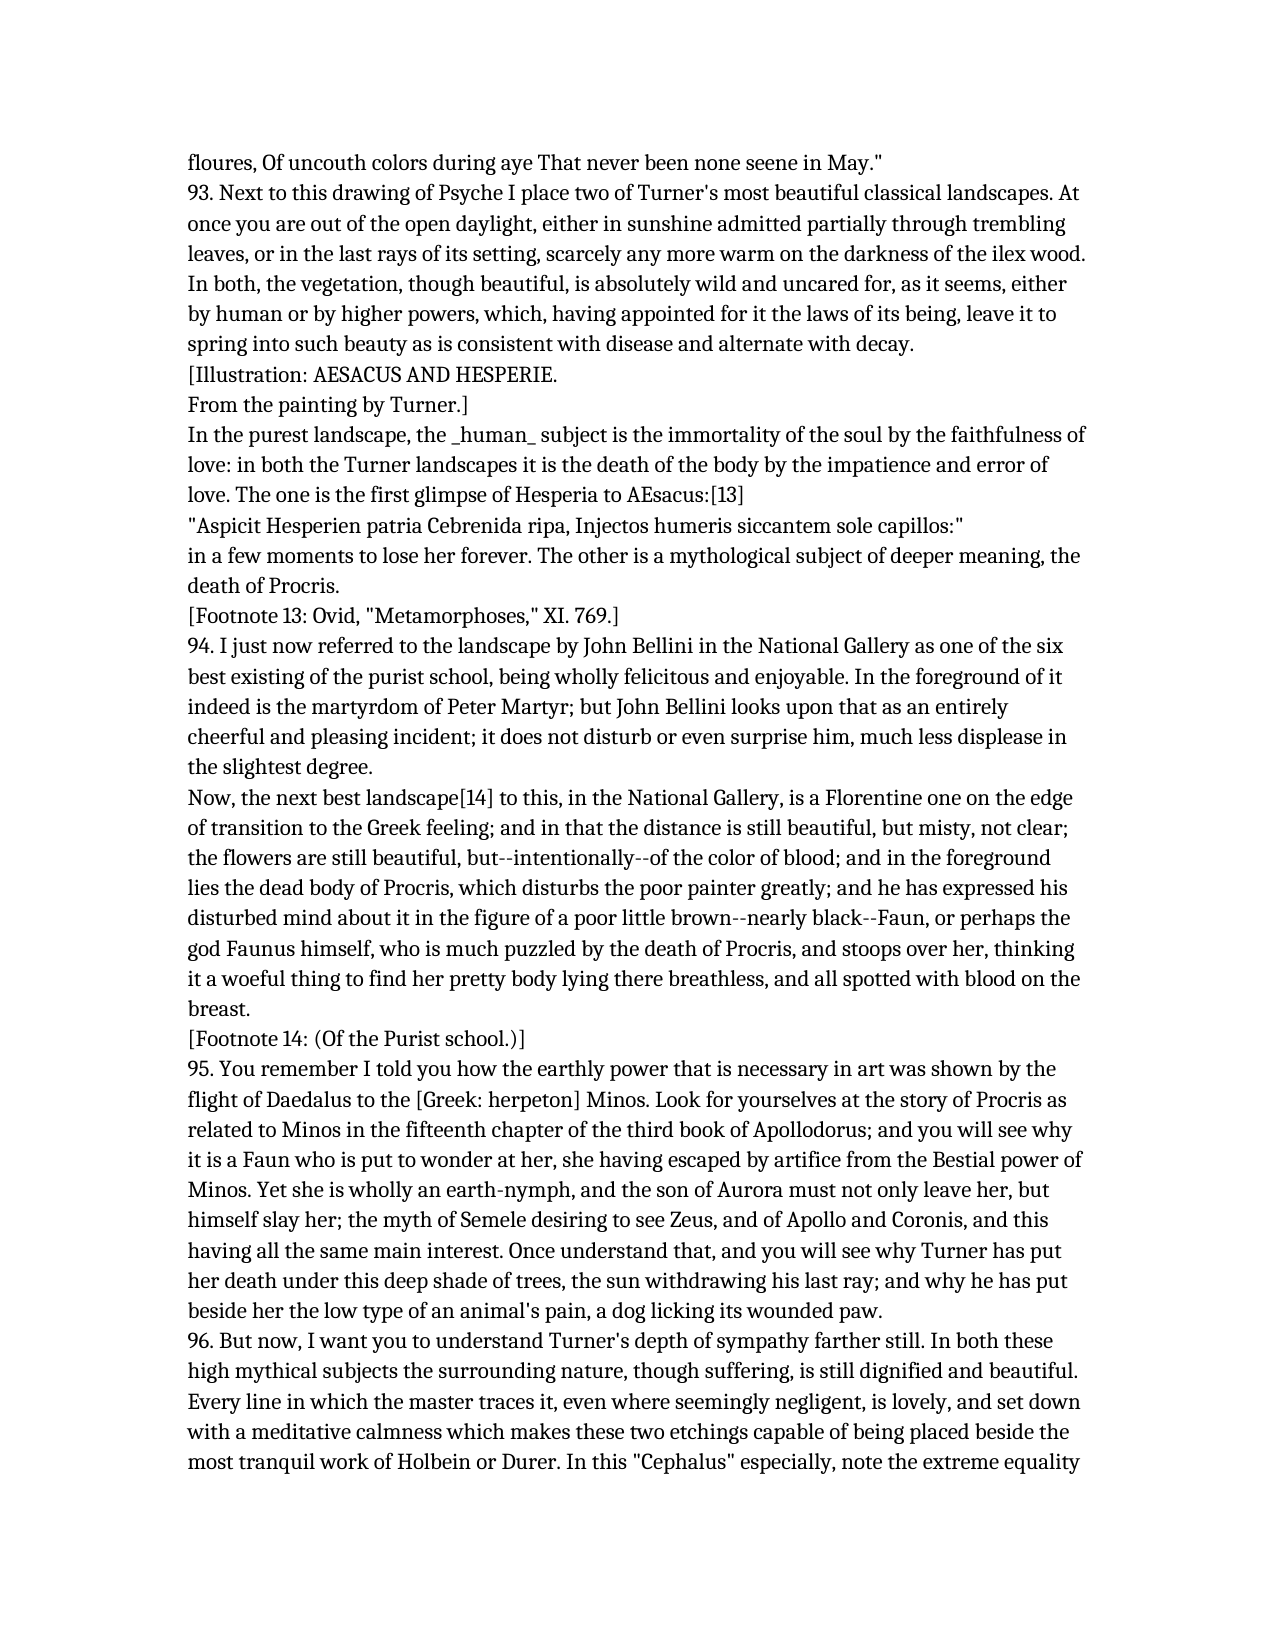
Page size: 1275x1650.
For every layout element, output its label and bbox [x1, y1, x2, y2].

text [187, 150, 1087, 1475]
